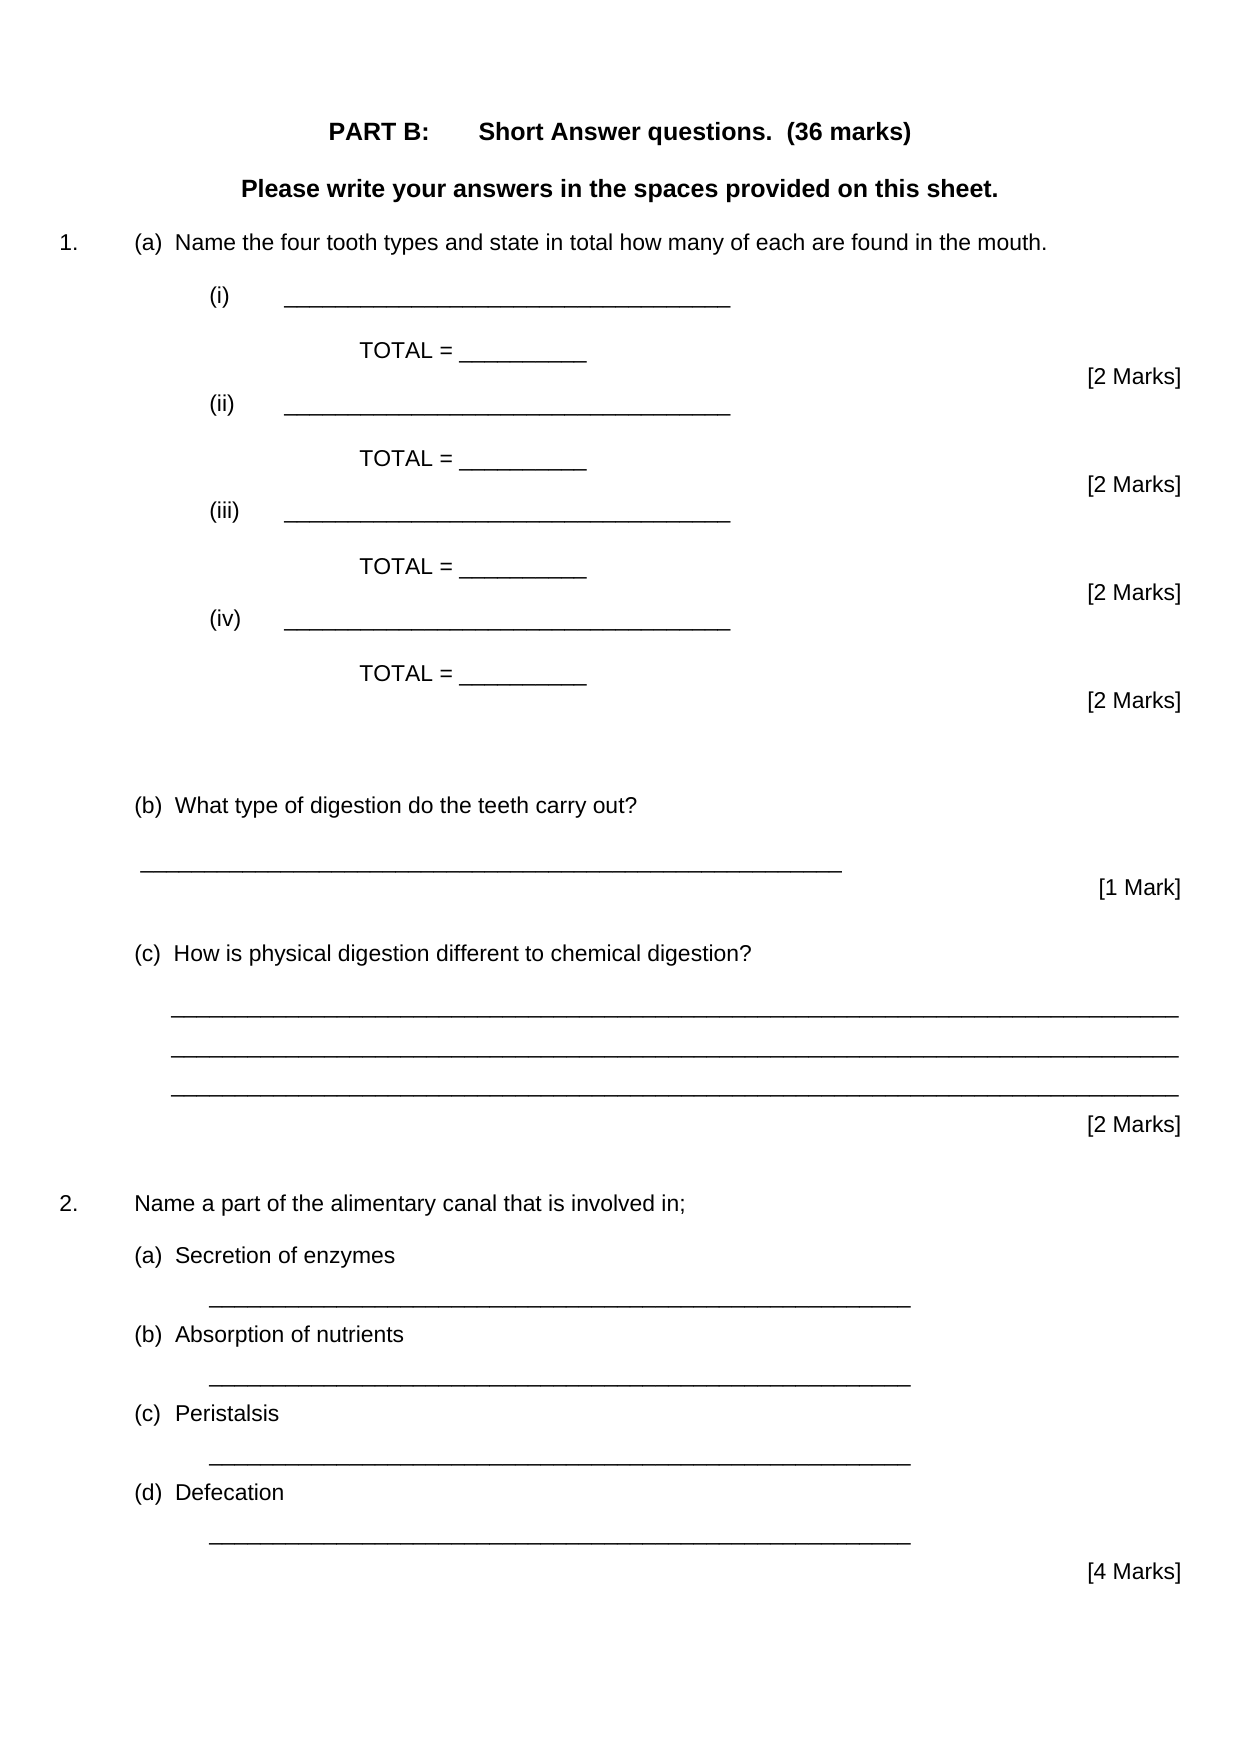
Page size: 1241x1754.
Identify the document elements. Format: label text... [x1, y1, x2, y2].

text [2 Marks] [59, 687, 1181, 713]
text TOTAL = __________ [284, 337, 1181, 363]
text [2 Marks] [59, 1111, 1181, 1137]
text Please write your answers in the spaces provided on this sheet. [59, 174, 1181, 203]
text (i) ___________________________________ [59, 282, 1181, 308]
text (iv) ___________________________________ [59, 605, 1181, 632]
list Defecation _______________________________________________________ [134, 1479, 1181, 1545]
text TOTAL = __________ [284, 445, 1181, 471]
text PART B: Short Answer questions. (36 marks) [59, 117, 1181, 145]
text 1. (a) Name the four tooth types and state in total how many of each are found in the mouth. [59, 229, 1181, 256]
text (b) What type of digestion do the teeth carry out? [59, 792, 1181, 818]
text _______________________________________________________ [134, 847, 1181, 874]
list Secretion of enzymes _______________________________________________________ [134, 1242, 1181, 1308]
text [2 Marks] [59, 471, 1181, 497]
text _____________________________________________________________________________________________________________________________________________________________________________________________________________________________________________ [171, 992, 1181, 1097]
list Peristalsis _______________________________________________________ [134, 1400, 1181, 1466]
text TOTAL = __________ [284, 553, 1181, 579]
text [4 Marks] [59, 1558, 1181, 1584]
text TOTAL = __________ [284, 660, 1181, 687]
text [2 Marks] [59, 363, 1181, 390]
text [1 Mark] [59, 874, 1181, 900]
text (ii) ___________________________________ [59, 390, 1181, 416]
text [2 Marks] [59, 579, 1181, 605]
text 2. Name a part of the alimentary canal that is involved in; [59, 1190, 1181, 1216]
list Absorption of nutrients _______________________________________________________ [134, 1321, 1181, 1387]
text (iii) ___________________________________ [59, 497, 1181, 524]
text (c) How is physical digestion different to chemical digestion? [59, 939, 1181, 966]
